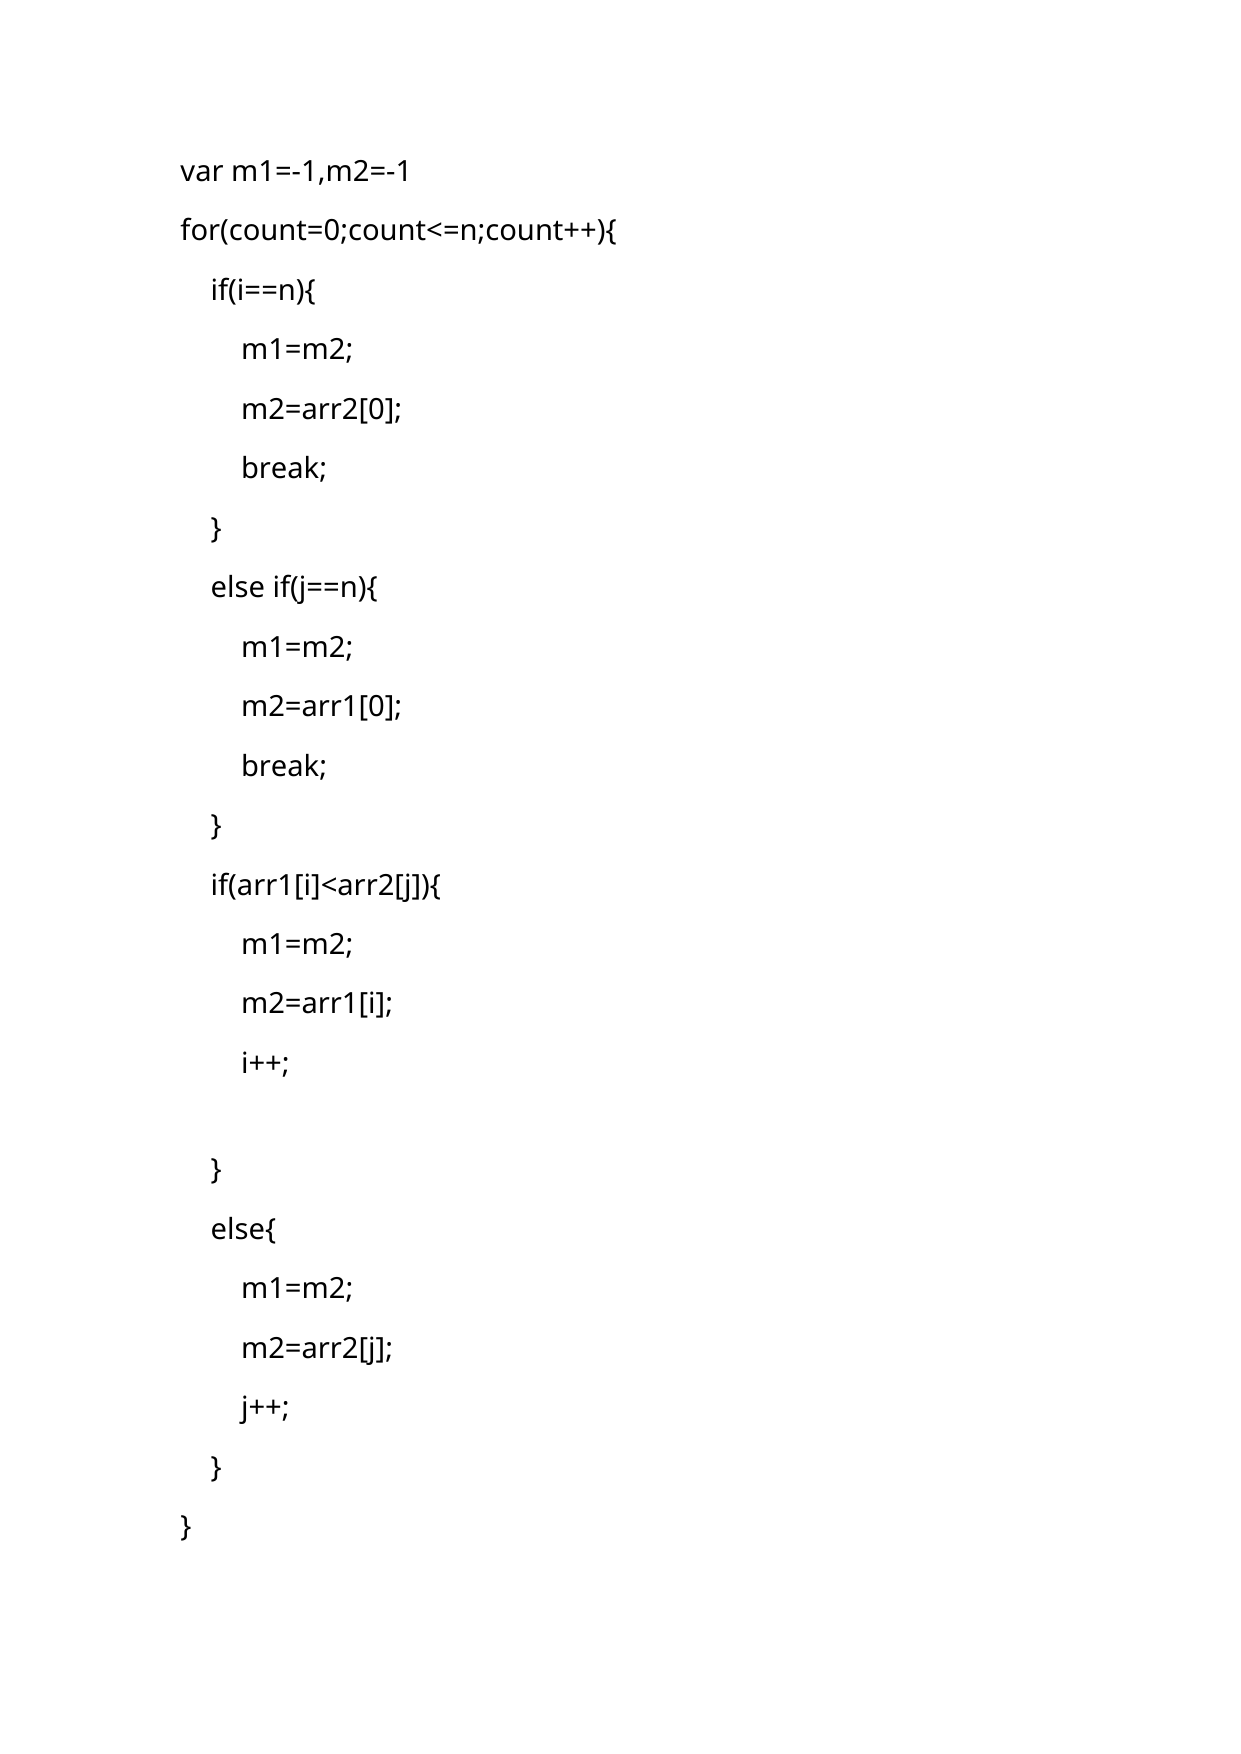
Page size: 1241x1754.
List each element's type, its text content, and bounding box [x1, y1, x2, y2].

text m2=arr1[i]; [150, 983, 1090, 1022]
text break; [150, 745, 1090, 784]
text m1=m2; [150, 923, 1090, 963]
text m1=m2; [150, 328, 1090, 368]
text break; [150, 447, 1090, 487]
text } [150, 507, 1090, 547]
text else if(j==n){ [150, 566, 1090, 606]
text j++; [150, 1386, 1090, 1426]
text if(i==n){ [150, 269, 1090, 309]
text m2=arr2[j]; [150, 1327, 1090, 1367]
text } [150, 804, 1090, 844]
text } [150, 1148, 1090, 1188]
text } [150, 1505, 1090, 1545]
text m1=m2; [150, 626, 1090, 666]
text m1=m2; [150, 1267, 1090, 1307]
text if(arr1[i]<arr2[j]){ [150, 864, 1090, 903]
text i++; [150, 1042, 1090, 1082]
text m2=arr1[0]; [150, 685, 1090, 725]
text else{ [150, 1208, 1090, 1248]
text m2=arr2[0]; [150, 388, 1090, 428]
text } [150, 1446, 1090, 1486]
text var m1=-1,m2=-1 [150, 150, 1090, 190]
text for(count=0;count<=n;count++){ [150, 209, 1090, 249]
